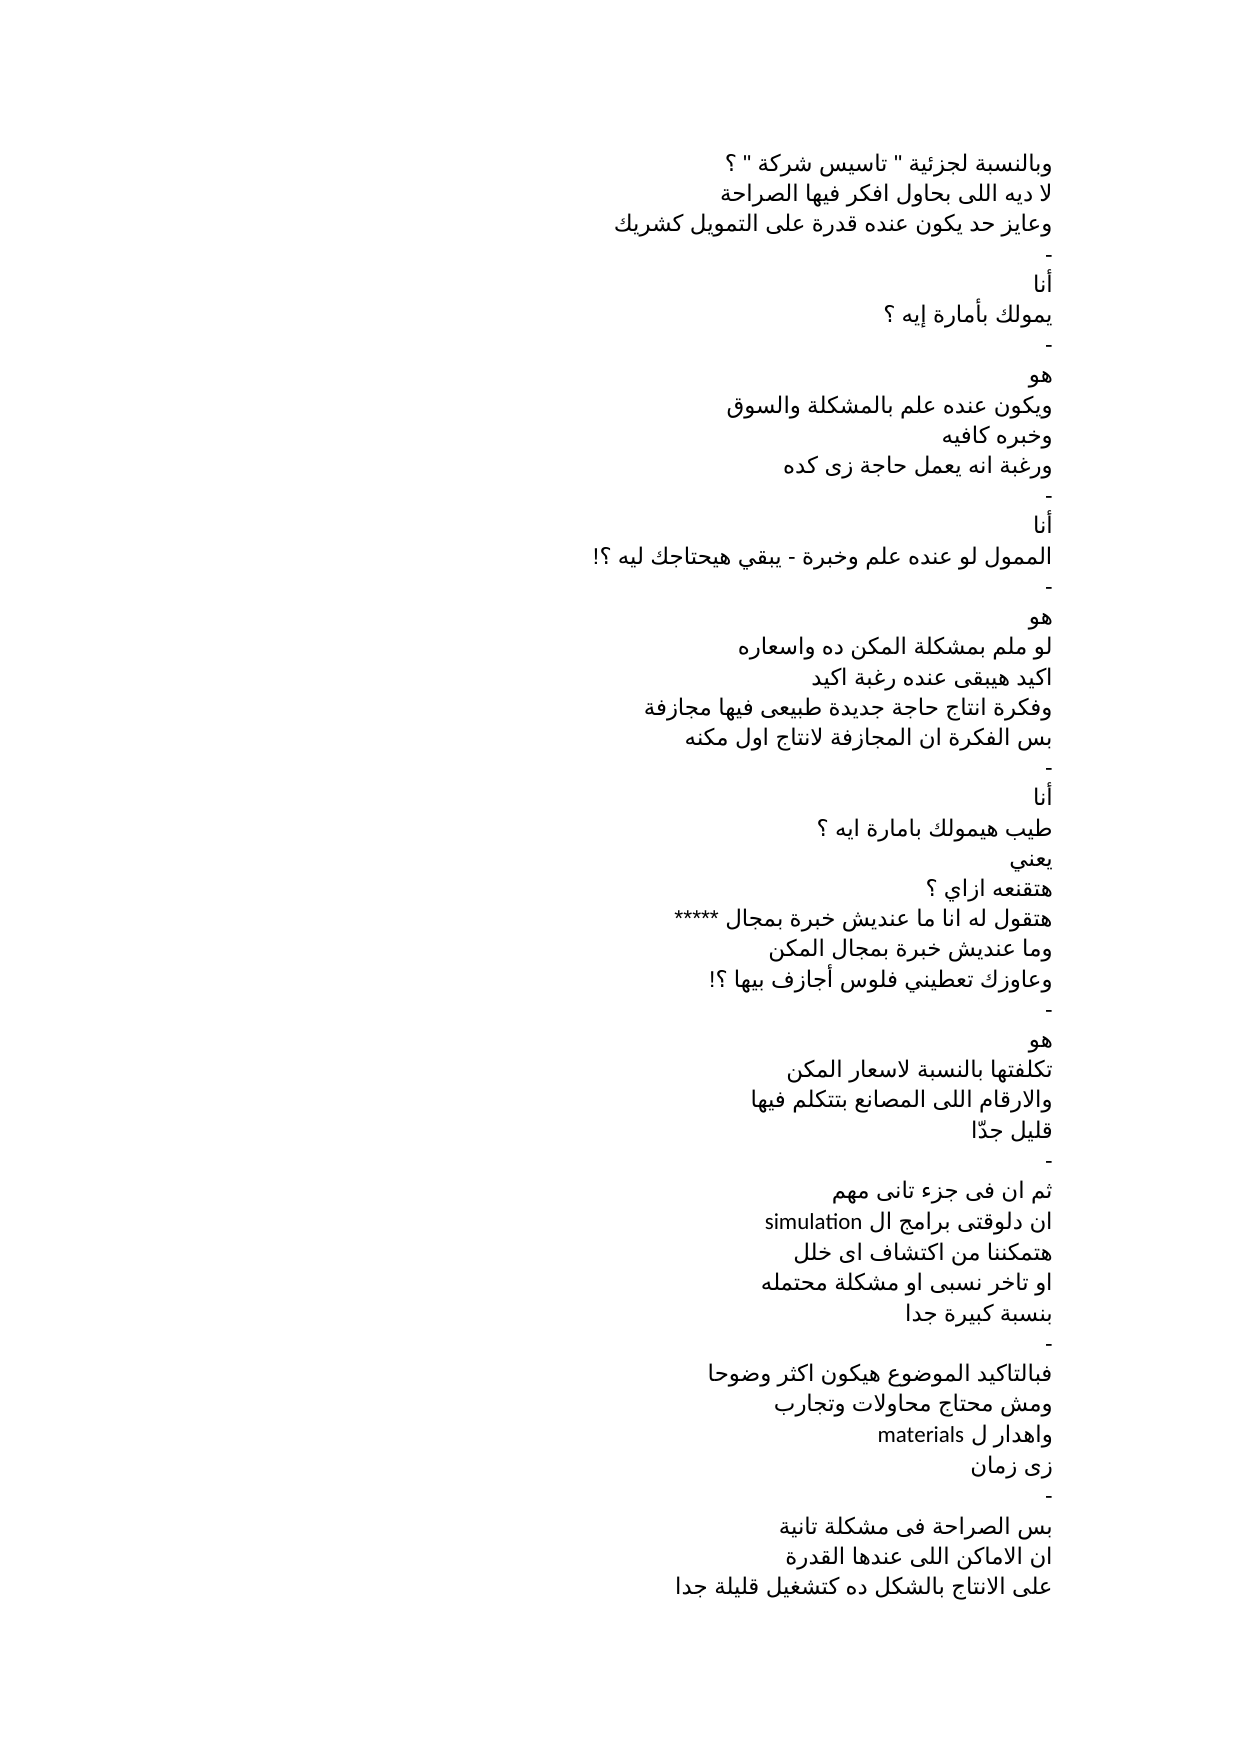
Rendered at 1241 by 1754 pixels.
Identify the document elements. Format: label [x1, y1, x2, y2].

text [187, 150, 1053, 1599]
